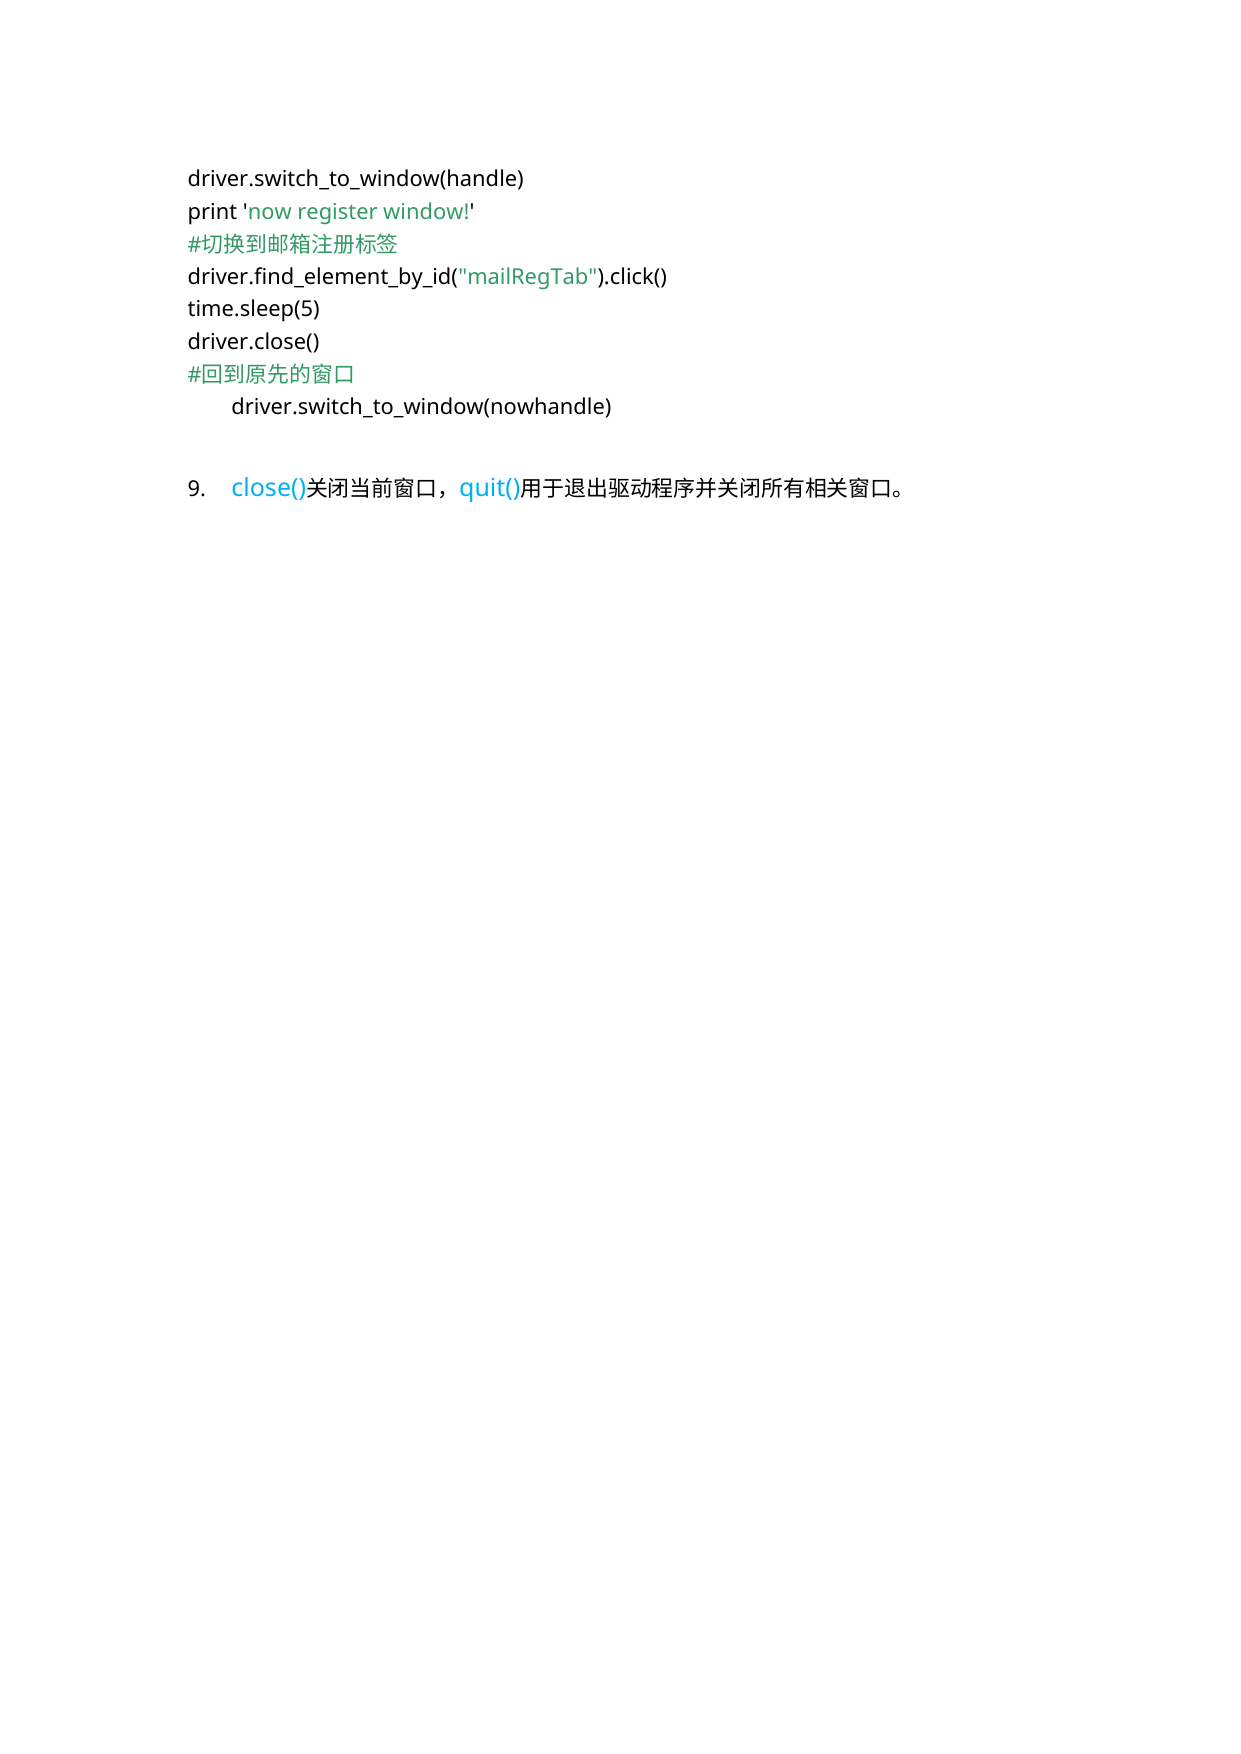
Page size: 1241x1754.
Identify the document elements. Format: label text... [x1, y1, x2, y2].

text print 'now register window!' [187, 194, 1053, 227]
text driver.close() [187, 324, 1053, 357]
list close()关闭当前窗口，quit()用于退出驱动程序并关闭所有相关窗口。 [187, 454, 1053, 519]
text #回到原先的窗口 [187, 357, 1053, 389]
text driver.find_element_by_id("mailRegTab").click() [187, 259, 1053, 292]
list driver.switch_to_window(nowhandle) [231, 389, 1053, 422]
text driver.switch_to_window(handle) [187, 162, 1053, 194]
text #切换到邮箱注册标签 [187, 227, 1053, 259]
text time.sleep(5) [187, 292, 1053, 324]
